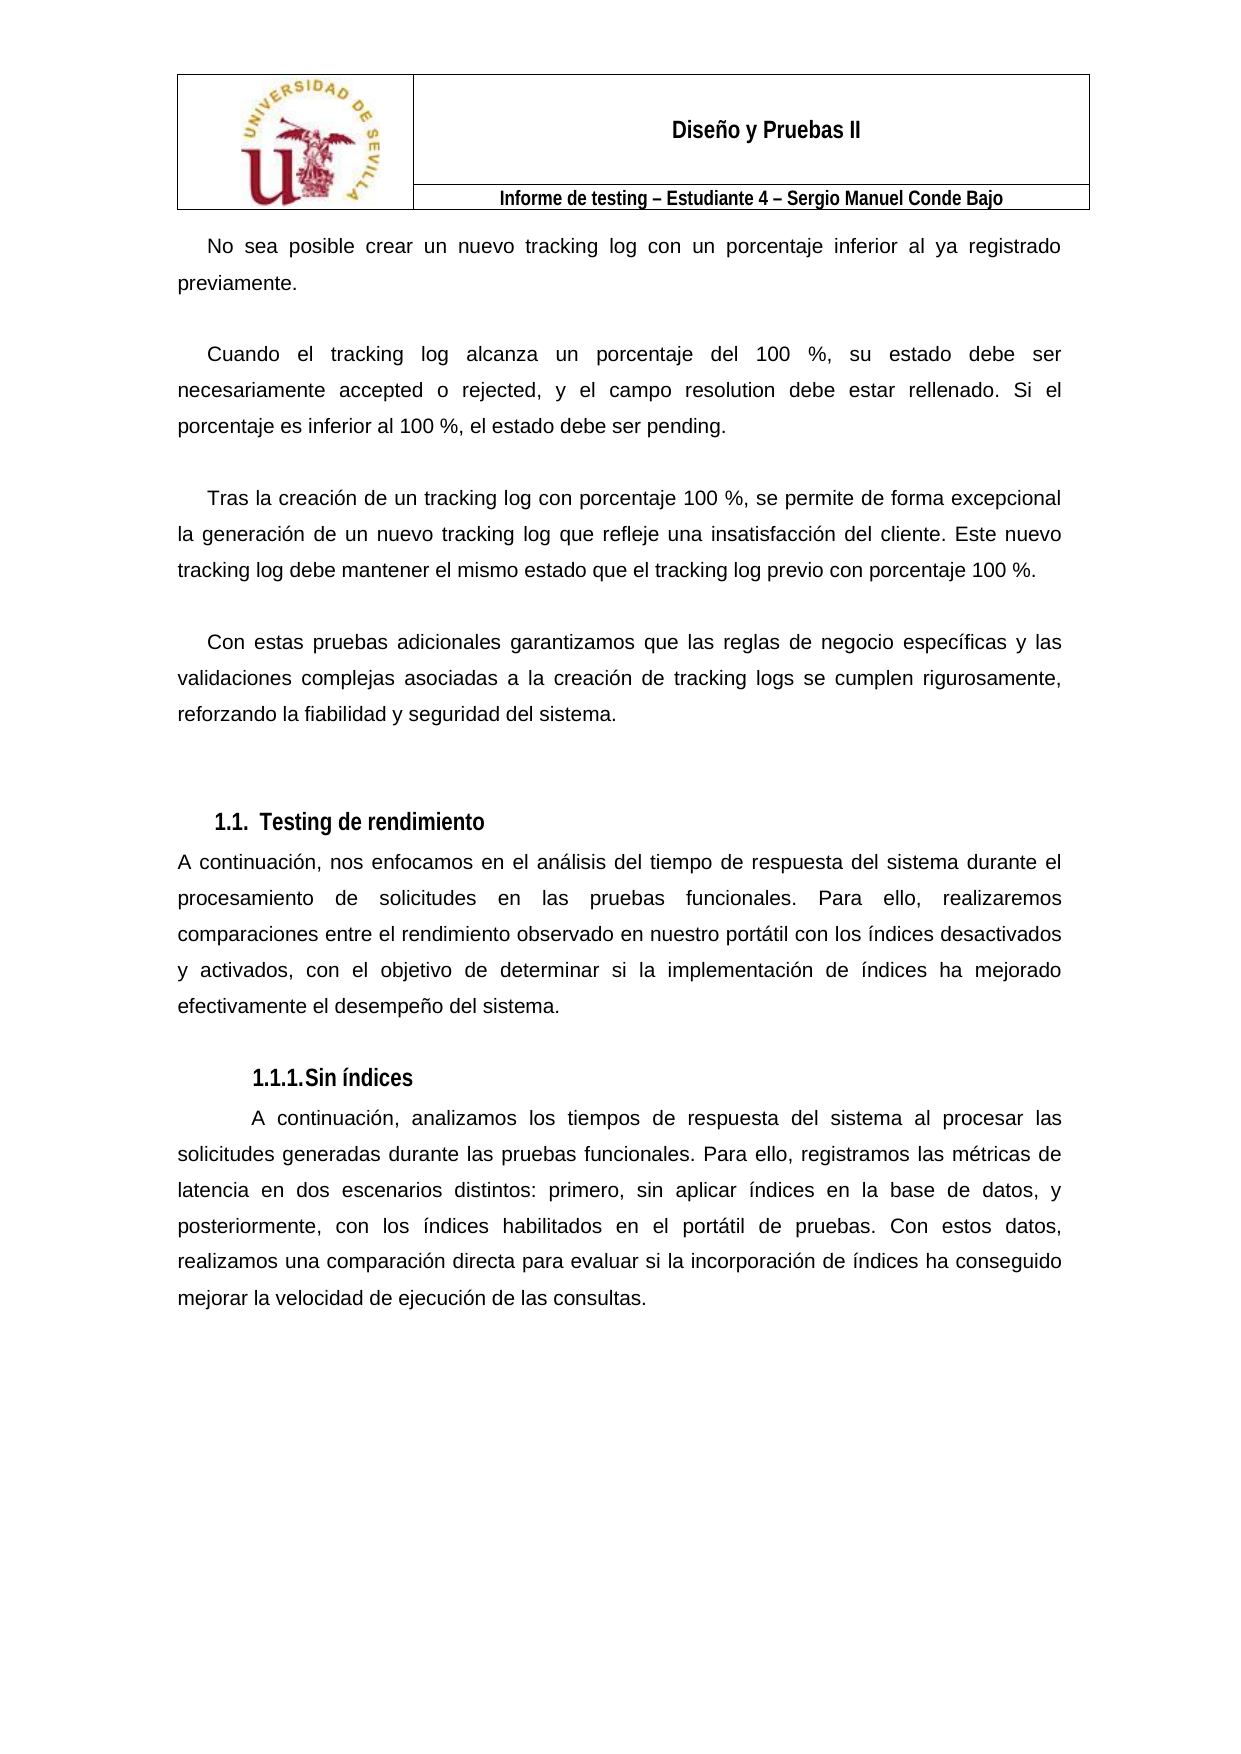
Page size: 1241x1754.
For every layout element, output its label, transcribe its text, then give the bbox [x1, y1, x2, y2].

text No sea posible crear un nuevo tracking log con un porcentaje inferior al ya registrado previamente. [177, 234, 1063, 294]
text A continuación, nos enfocamos en el análisis del tiempo de respuesta del sistema durante el procesamiento de solicitudes en las pruebas funcionales. Para ello, realizaremos comparaciones entre el rendimiento observado en nuestro portátil con los índices desactivados y activados, con el objetivo de determinar si la implementación de índices ha mejorado efectivamente el desempeño del sistema. [177, 850, 1063, 1017]
text Con estas pruebas adicionales garantizamos que las reglas de negocio específicas y las validaciones complejas asociadas a la creación de tracking logs se cumplen rigurosamente, reforzando la fiabilidad y seguridad del sistema. [177, 630, 1063, 726]
picture [240, 77, 381, 207]
subtitle Sin índices [252, 1063, 1063, 1091]
text Cuando el tracking log alcanza un porcentaje del 100 %, su estado debe ser necesariamente accepted o rejected, y el campo resolution debe estar rellenado. Si el porcentaje es inferior al 100 %, el estado debe ser pending. [177, 342, 1063, 438]
text A continuación, analizamos los tiempos de respuesta del sistema al procesar las solicitudes generadas durante las pruebas funcionales. Para ello, registramos las métricas de latencia en dos escenarios distintos: primero, sin aplicar índices en la base de datos, y posteriormente, con los índices habilitados en el portátil de pruebas. Con estos datos, realizamos una comparación directa para evaluar si la incorporación de índices ha conseguido mejorar la velocidad de ejecución de las consultas. [177, 1106, 1063, 1309]
text Tras la creación de un tracking log con porcentaje 100 %, se permite de forma excepcional la generación de un nuevo tracking log que refleje una insatisfacción del cliente. Este nuevo tracking log debe mantener el mismo estado que el tracking log previo con porcentaje 100 %. [177, 486, 1063, 582]
subtitle Testing de rendimiento [214, 807, 1063, 835]
